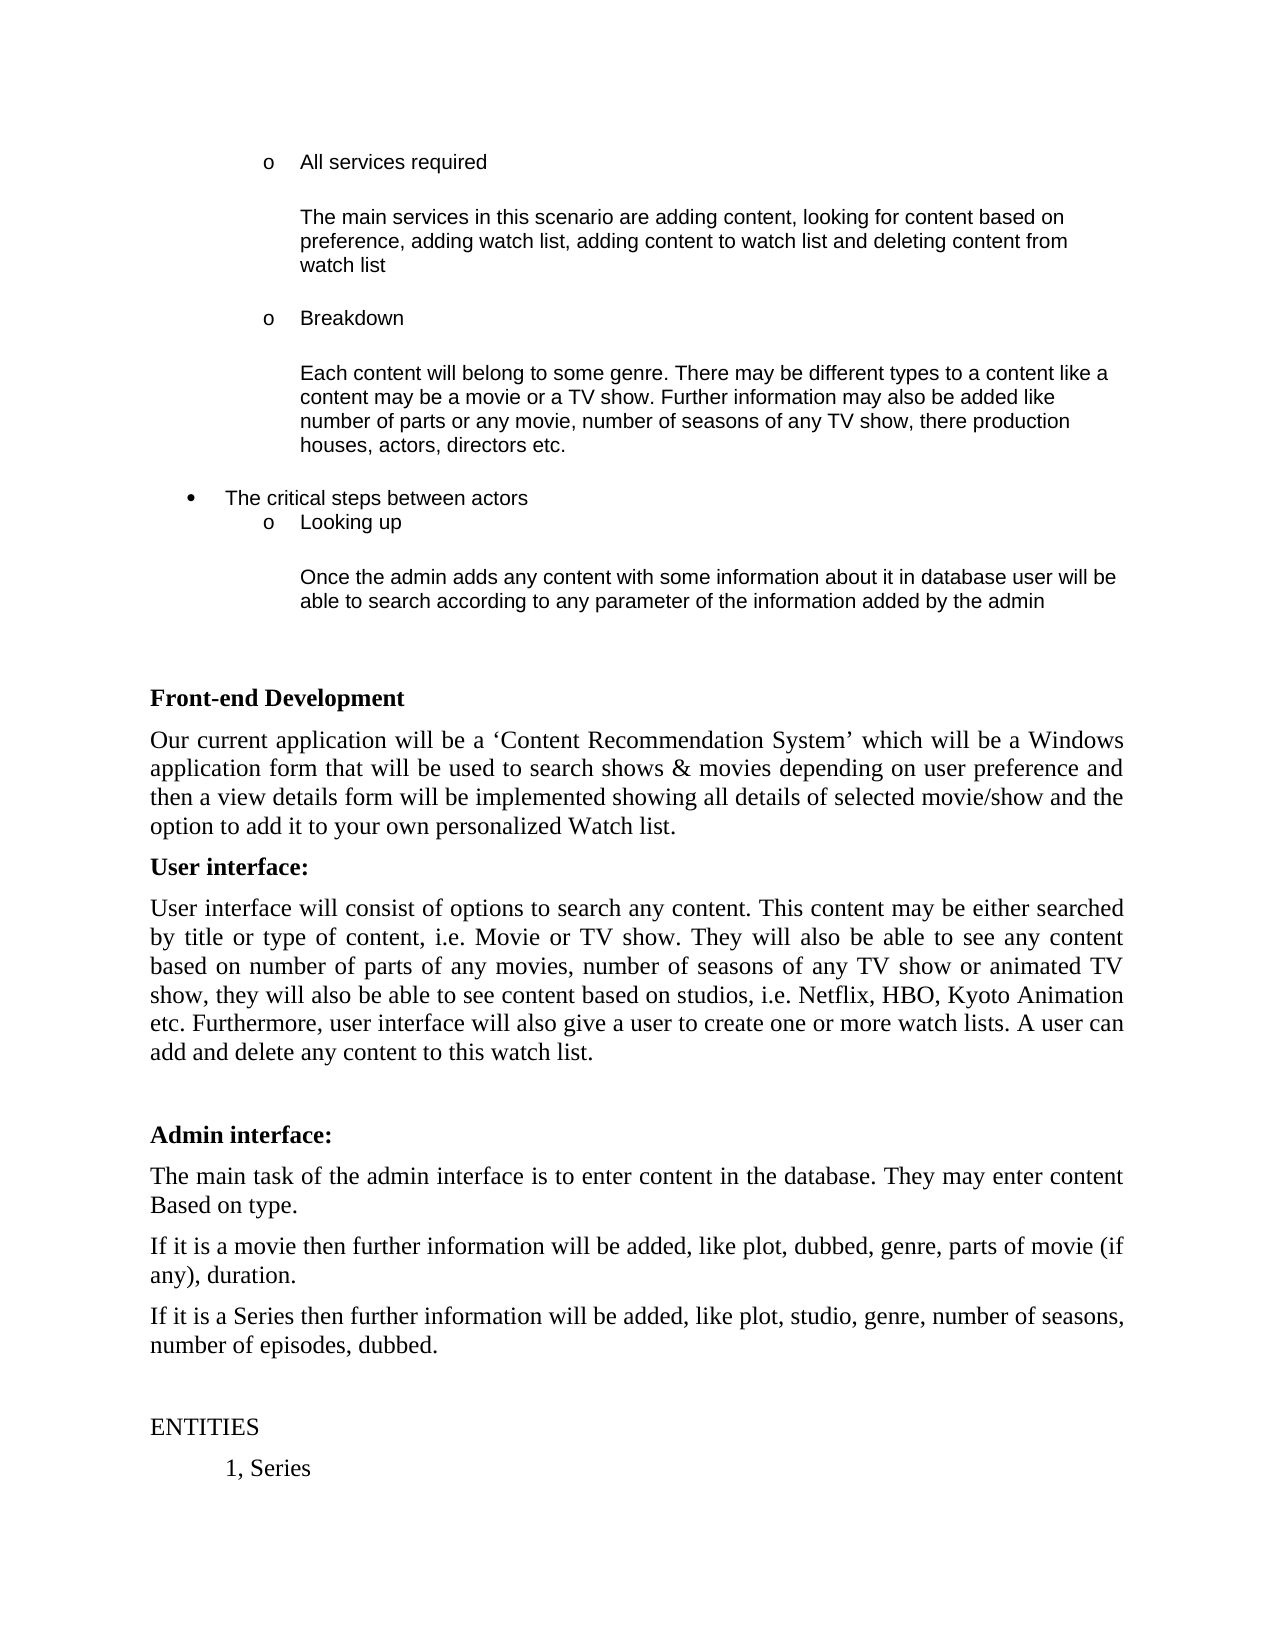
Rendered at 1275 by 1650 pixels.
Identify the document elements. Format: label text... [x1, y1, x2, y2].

text If it is a movie then further information will be added, like plot, dubbed, genre, parts of movie (if any), duration. [150, 1231, 1125, 1288]
list All services required [262, 150, 1125, 176]
text User interface: [150, 852, 1125, 881]
text Front-end Development [150, 683, 1125, 712]
text ENTITIES [150, 1412, 1125, 1441]
text If it is a Series then further information will be added, like plot, studio, genre, number of seasons, number of episodes, dubbed. [150, 1301, 1125, 1358]
text User interface will consist of options to search any content. This content may be either searched by title or type of content, i.e. Movie or TV show. They will also be able to see any content based on number of parts of any movies, number of seasons of any TV show or animated TV show, they will also be able to see content based on studios, i.e. Netflix, HBO, Kyoto Animation etc. Furthermore, user interface will also give a user to create one or more watch lists. A user can add and delete any content to this watch list. [150, 893, 1125, 1066]
list Breakdown [262, 306, 1125, 332]
list Once the admin adds any content with some information about it in database user will be able to search according to any parameter of the information added by the admin [300, 565, 1125, 613]
list The critical steps between actors [187, 486, 1125, 510]
text Our current application will be a ‘Content Recommendation System’ which will be a Windows application form that will be used to search shows & movies depending on user preference and then a view details form will be implemented showing all details of selected movie/show and the option to add it to your own personalized Watch list. [150, 725, 1125, 840]
text Admin interface: [150, 1120, 1125, 1148]
text The main task of the admin interface is to enter content in the database. They may enter content Based on type. [150, 1161, 1125, 1218]
text 1, Series [150, 1453, 1125, 1482]
text Each content will belong to some genre. There may be different types to a content like a content may be a movie or a TV show. Further information may also be added like number of parts or any movie, number of seasons of any TV show, there production houses, actors, directors etc. [300, 361, 1125, 457]
list Looking up [262, 510, 1125, 536]
